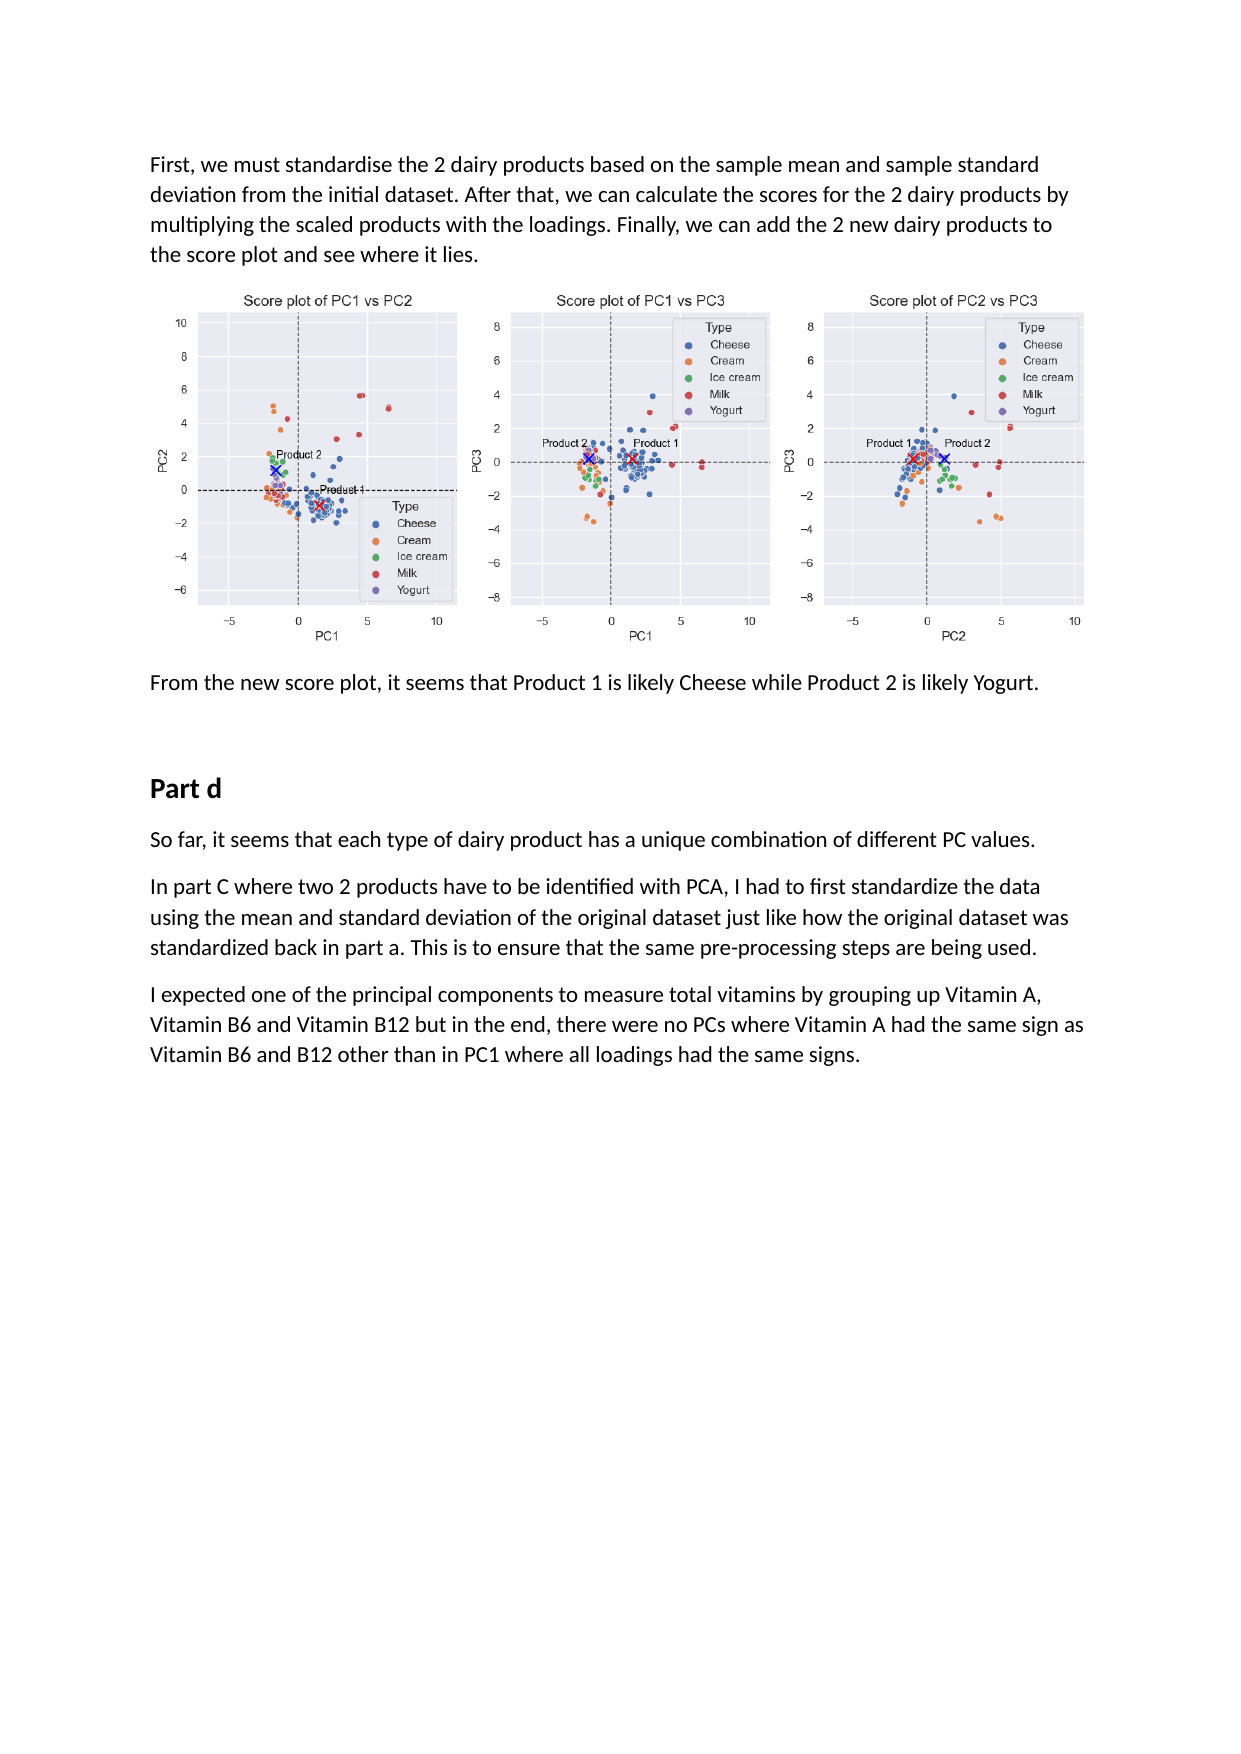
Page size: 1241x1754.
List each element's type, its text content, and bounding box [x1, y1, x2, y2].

text I expected one of the principal components to measure total vitamins by grouping up Vitamin A, Vitamin B6 and Vitamin B12 but in the end, there were no PCs where Vitamin A had the same sign as Vitamin B6 and B12 other than in PC1 where all loadings had the same signs. [150, 980, 1090, 1068]
text In part C where two 2 products have to be identified with PCA, I had to first standardize the data using the mean and standard deviation of the original dataset just like how the original dataset was standardized back in part a. This is to ensure that the same pre-processing steps are being used. [150, 872, 1090, 961]
text From the new score plot, it seems that Product 1 is likely Cheese while Product 2 is likely Yogurt. [150, 668, 1090, 697]
picture [150, 287, 1091, 650]
text Part d [150, 771, 1090, 806]
text First, we must standardise the 2 dairy products based on the sample mean and sample standard deviation from the initial dataset. After that, we can calculate the scores for the 2 dairy products by multiplying the scaled products with the loadings. Finally, we can add the 2 new dairy products to the score plot and see where it lies. [150, 150, 1090, 269]
text So far, it seems that each type of dairy product has a unique combination of different PC values. [150, 826, 1090, 854]
